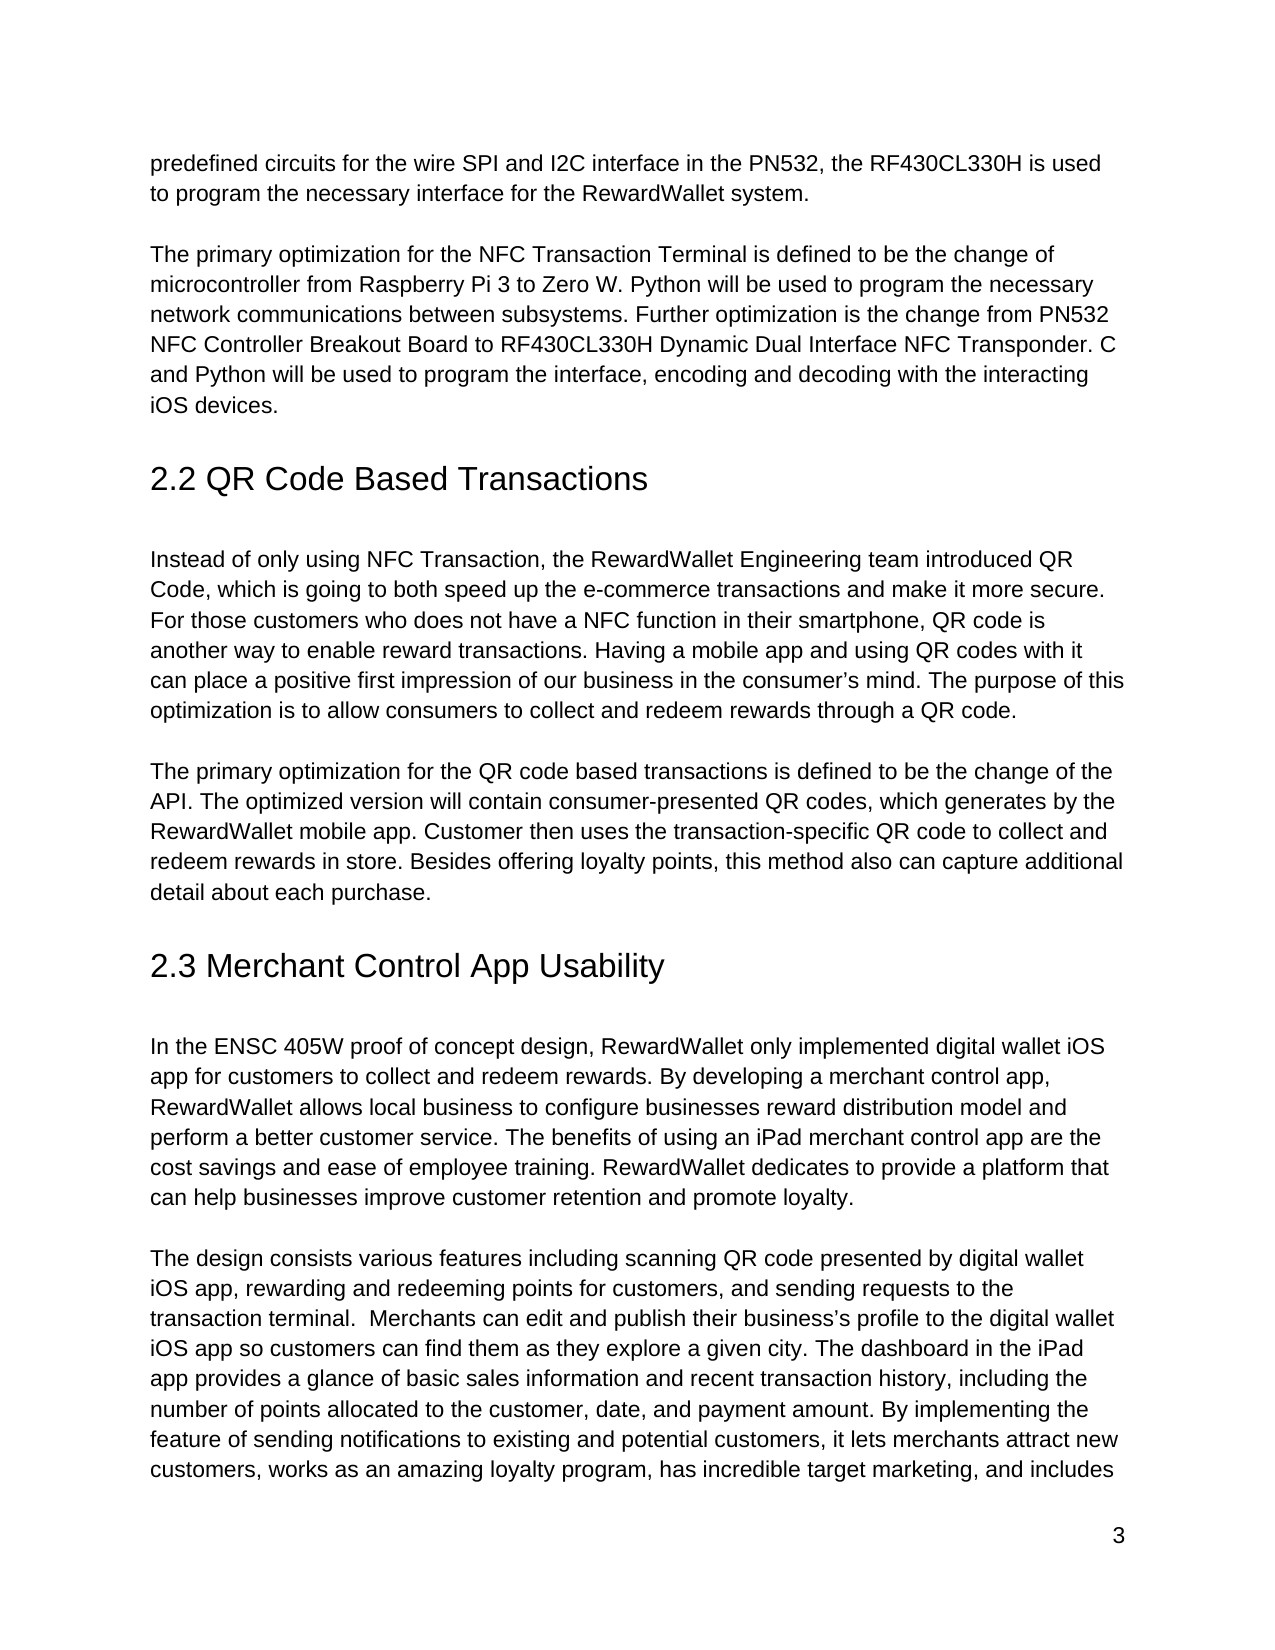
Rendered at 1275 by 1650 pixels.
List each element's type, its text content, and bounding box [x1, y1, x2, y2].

text The primary optimization for the NFC Transaction Terminal is defined to be the change of microcontroller from Raspberry Pi 3 to Zero W. Python will be used to program the necessary network communications between subsystems. Further optimization is the change from PN532 NFC Controller Breakout Board to RF430CL330H Dynamic Dual Interface NFC Transponder. C and Python will be used to program the interface, encoding and decoding with the interacting iOS devices. [150, 241, 1125, 418]
subtitle 2.2 QR Code Based Transactions [150, 459, 1125, 498]
subtitle 2.3 Merchant Control App Usability [150, 946, 1125, 985]
text Instead of only using NFC Transaction, the RewardWallet Engineering team introduced QR Code, which is going to both speed up the e-commerce transactions and make it more secure. For those customers who does not have a NFC function in their smartphone, QR code is another way to enable reward transactions. Having a mobile app and using QR codes with it can place a positive first impression of our business in the consumer’s mind. The purpose of this optimization is to allow consumers to collect and redeem rewards through a QR code. [150, 546, 1125, 724]
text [150, 150, 1125, 207]
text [150, 1244, 1125, 1482]
text The primary optimization for the QR code based transactions is defined to be the change of the API. The optimized version will contain consumer-presented QR codes, which generates by the RewardWallet mobile app. Customer then uses the transaction-specific QR code to collect and redeem rewards in store. Besides offering loyalty points, this method also can capture additional detail about each purchase. [150, 758, 1125, 905]
text In the ENSC 405W proof of concept design, RewardWallet only implemented digital wallet iOS app for customers to collect and redeem rewards. By developing a merchant control app, RewardWallet allows local business to configure businesses reward distribution model and perform a better customer service. The benefits of using an iPad merchant control app are the cost savings and ease of employee training. RewardWallet dedicates to provide a platform that can help businesses improve customer retention and promote loyalty. [150, 1033, 1125, 1211]
